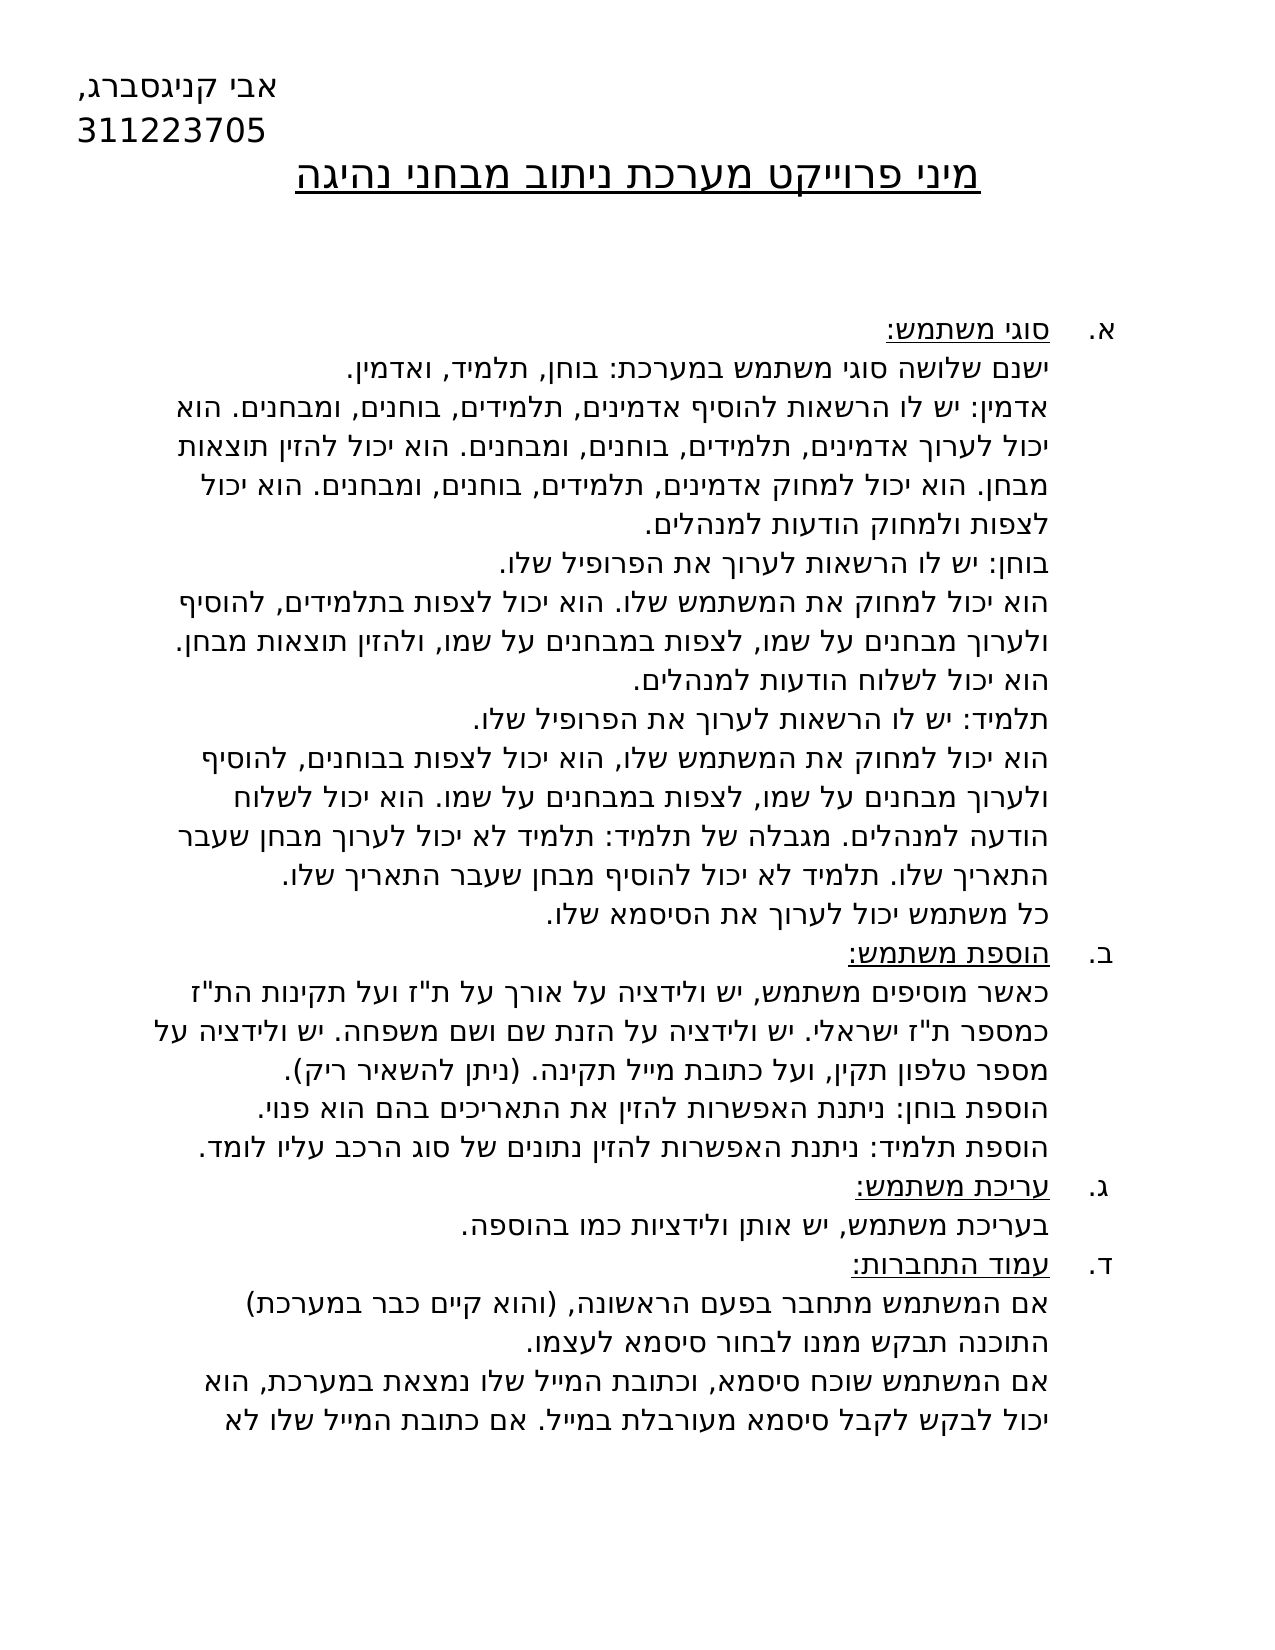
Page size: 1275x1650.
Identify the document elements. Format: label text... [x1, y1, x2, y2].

text מיני פרוייקט מערכת ניתוב מבחני נהיגה [150, 150, 1125, 198]
list בעריכת משתמש, יש אותן ולידציות כמו בהוספה. [150, 1209, 1050, 1243]
list סוגי משתמש: [150, 313, 1087, 347]
list עריכת משתמש: [150, 1170, 1087, 1204]
list תלמיד: יש לו הרשאות לערוך את הפרופיל שלו. [150, 702, 1050, 736]
list הוספת בוחן: ניתנת האפשרות להזין את התאריכים בהם הוא פנוי. [150, 1092, 1050, 1126]
list בוחן: יש לו הרשאות לערוך את הפרופיל שלו. [150, 546, 1050, 580]
list ישנם שלושה סוגי משתמש במערכת: בוחן, תלמיד, ואדמין. [150, 352, 1050, 386]
list הוא יכול למחוק את המשתמש שלו, הוא יכול לצפות בבוחנים, להוסיף ולערוך מבחנים על שמו, לצפות במבחנים על שמו. הוא יכול לשלוח הודעה למנהלים. מגבלה של תלמיד: תלמיד לא יכול לערוך מבחן שעבר התאריך שלו. תלמיד לא יכול להוסיף מבחן שעבר התאריך שלו. [150, 741, 1050, 892]
list עמוד התחברות: [150, 1248, 1087, 1282]
list אם המשתמש מתחבר בפעם הראשונה, (והוא קיים כבר במערכת) התוכנה תבקש ממנו לבחור סיסמא לעצמו. [150, 1287, 1050, 1359]
list הוספת תלמיד: ניתנת האפשרות להזין נתונים של סוג הרכב עליו לומד. [150, 1131, 1050, 1165]
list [150, 1364, 1050, 1437]
list אדמין: יש לו הרשאות להוסיף אדמינים, תלמידים, בוחנים, ומבחנים. הוא יכול לערוך אדמינים, תלמידים, בוחנים, ומבחנים. הוא יכול להזין תוצאות מבחן. הוא יכול למחוק אדמינים, תלמידים, בוחנים, ומבחנים. הוא יכול לצפות ולמחוק הודעות למנהלים. [150, 391, 1050, 541]
list כאשר מוסיפים משתמש, יש ולידציה על אורך על ת"ז ועל תקינות הת"ז כמספר ת"ז ישראלי. יש ולידציה על הזנת שם ושם משפחה. יש ולידציה על מספר טלפון תקין, ועל כתובת מייל תקינה. (ניתן להשאיר ריק). [150, 975, 1050, 1087]
list הוא יכול למחוק את המשתמש שלו. הוא יכול לצפות בתלמידים, להוסיף ולערוך מבחנים על שמו, לצפות במבחנים על שמו, ולהזין תוצאות מבחן. הוא יכול לשלוח הודעות למנהלים. [150, 585, 1050, 697]
list כל משתמש יכול לערוך את הסיסמא שלו. [150, 897, 1050, 931]
list הוספת משתמש: [150, 936, 1087, 970]
